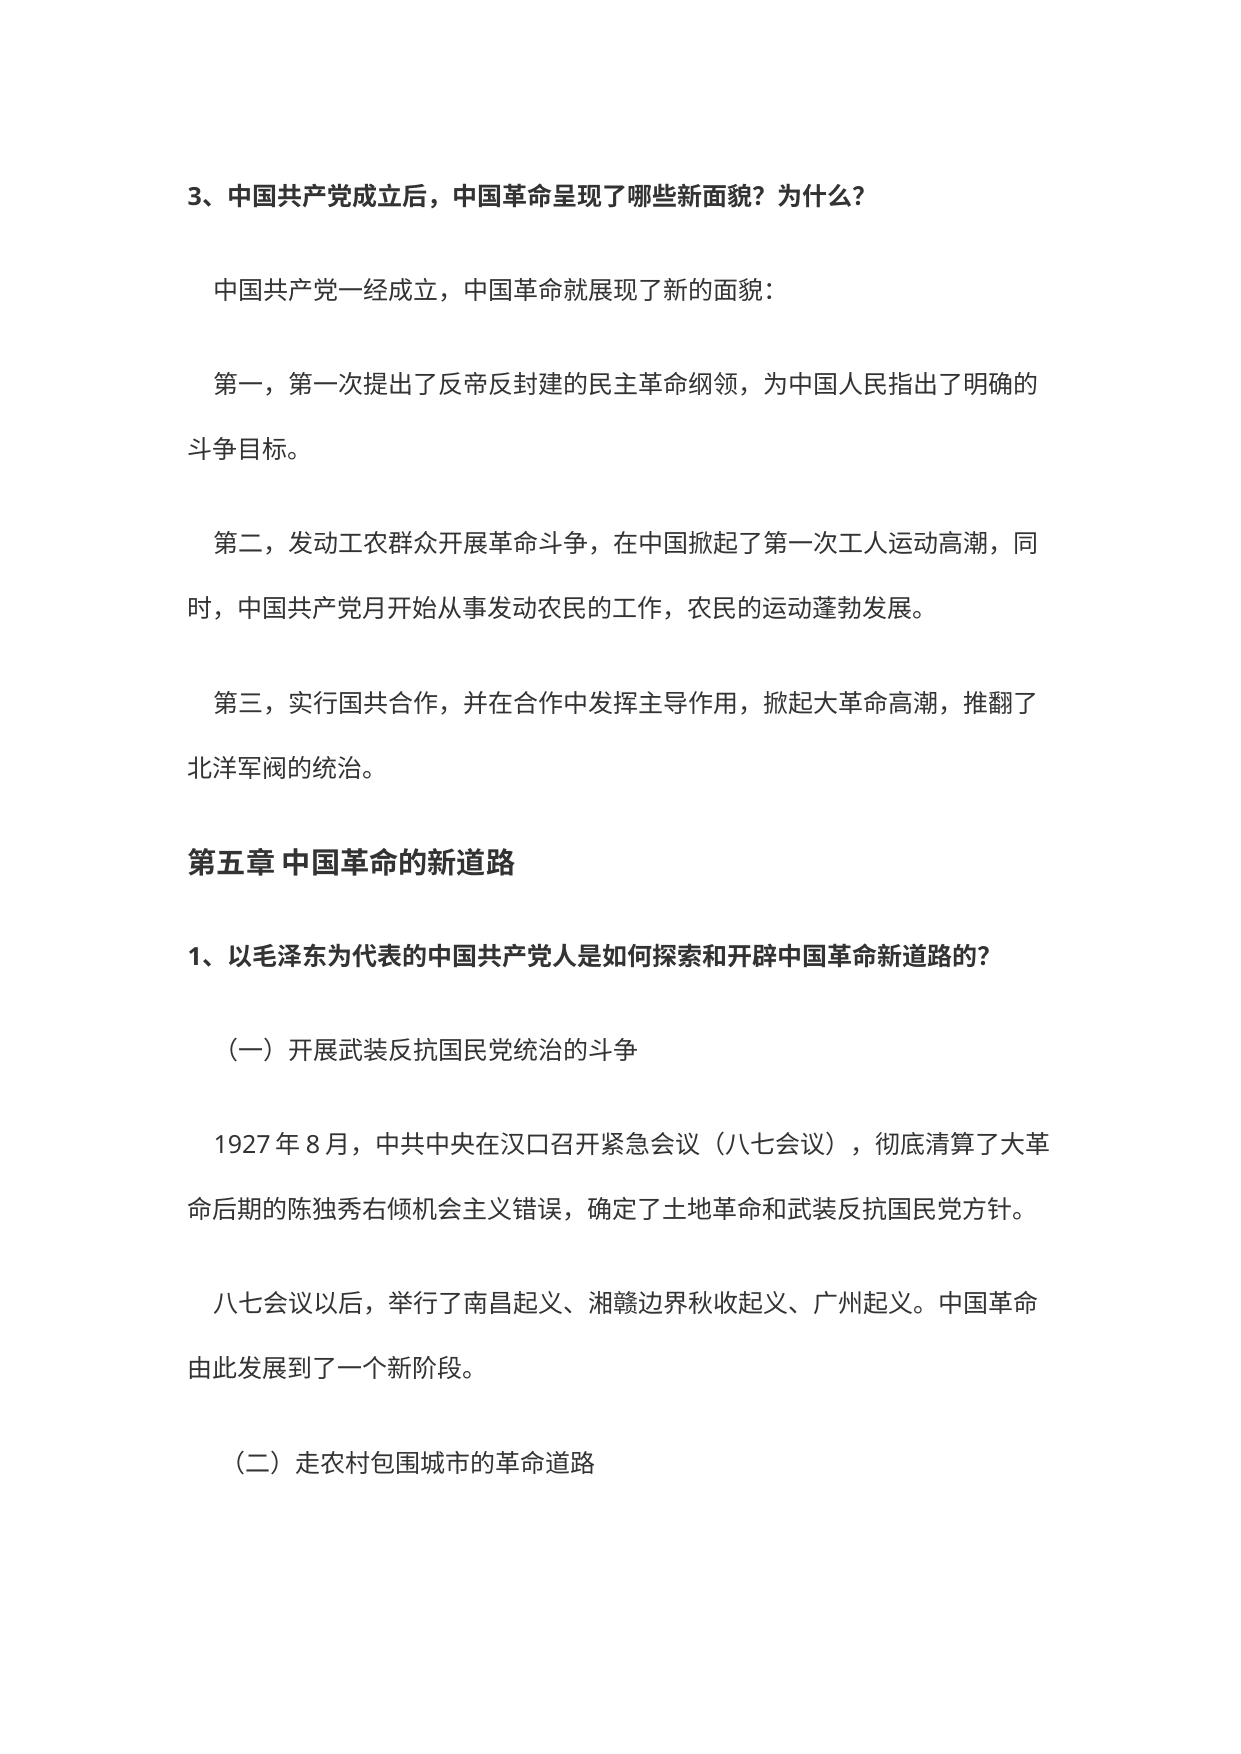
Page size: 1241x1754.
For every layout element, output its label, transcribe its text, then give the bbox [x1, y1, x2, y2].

text 中国共产党一经成立，中国革命就展现了新的面貌： [187, 256, 1053, 321]
text 第一，第一次提出了反帝反封建的民主革命纲领，为中国人民指出了明确的斗争目标。 [187, 350, 1053, 480]
text 第五章 中国革命的新道路 [187, 828, 1053, 893]
text 1927年8月，中共中央在汉口召开紧急会议（八七会议），彻底清算了大革命后期的陈独秀右倾机会主义错误，确定了土地革命和武装反抗国民党方针。 [187, 1110, 1053, 1240]
text 1、以毛泽东为代表的中国共产党人是如何探索和开辟中国革命新道路的？ [187, 922, 1053, 987]
text 第三，实行国共合作，并在合作中发挥主导作用，掀起大革命高潮，推翻了北洋军阀的统治。 [187, 669, 1053, 799]
text （一）开展武装反抗国民党统治的斗争 [187, 1016, 1053, 1081]
text 第二，发动工农群众开展革命斗争，在中国掀起了第一次工人运动高潮，同时，中国共产党月开始从事发动农民的工作，农民的运动蓬勃发展。 [187, 509, 1053, 639]
text 3、中国共产党成立后，中国革命呈现了哪些新面貌？为什么？ [187, 162, 1053, 227]
text 八七会议以后，举行了南昌起义、湘赣边界秋收起义、广州起义。中国革命由此发展到了一个新阶段。 [187, 1269, 1053, 1399]
text （二）走农村包围城市的革命道路 [187, 1429, 1053, 1494]
